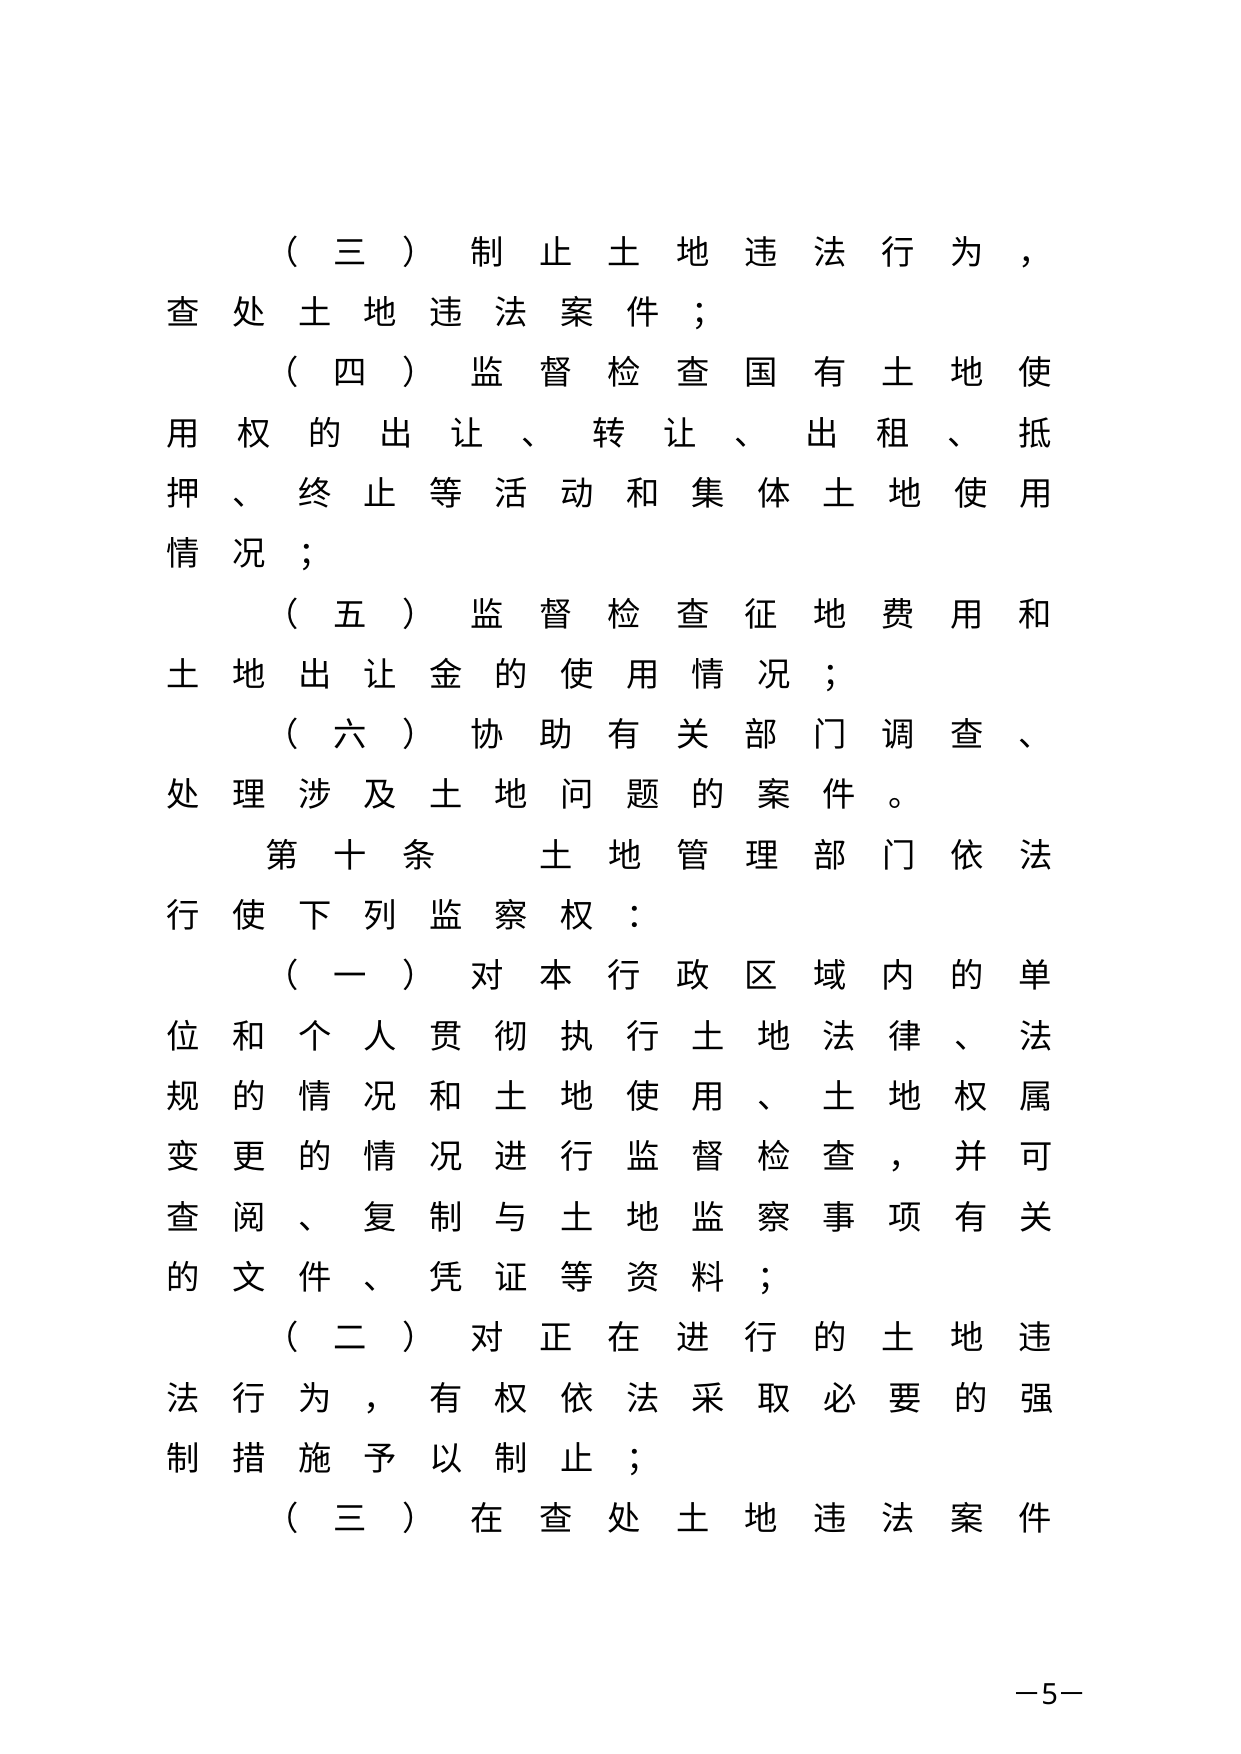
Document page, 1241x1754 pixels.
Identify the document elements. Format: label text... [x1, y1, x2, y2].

text （一）对本行政区域内的单位和个人贯彻执行土地法律、法规的情况和土地使用、土地权属变更的情况进行监督检查，并可查阅、复制与土地监察事项有关的文件、凭证等资料； [167, 943, 1085, 1305]
text （五）监督检查征地费用和土地出让金的使用情况； [167, 581, 1085, 702]
text 第十条 土地管理部门依法行使下列监察权： [167, 822, 1085, 943]
text （二）对正在进行的土地违法行为，有权依法采取必要的强制措施予以制止； [167, 1305, 1085, 1486]
text （四）监督检查国有土地使用权的出让、转让、出租、抵押、终止等活动和集体土地使用情况； [167, 340, 1085, 581]
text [167, 1486, 1085, 1546]
text （三）制止土地违法行为，查处土地违法案件； [167, 219, 1085, 340]
text （六）协助有关部门调查、处理涉及土地问题的案件。 [167, 702, 1085, 822]
